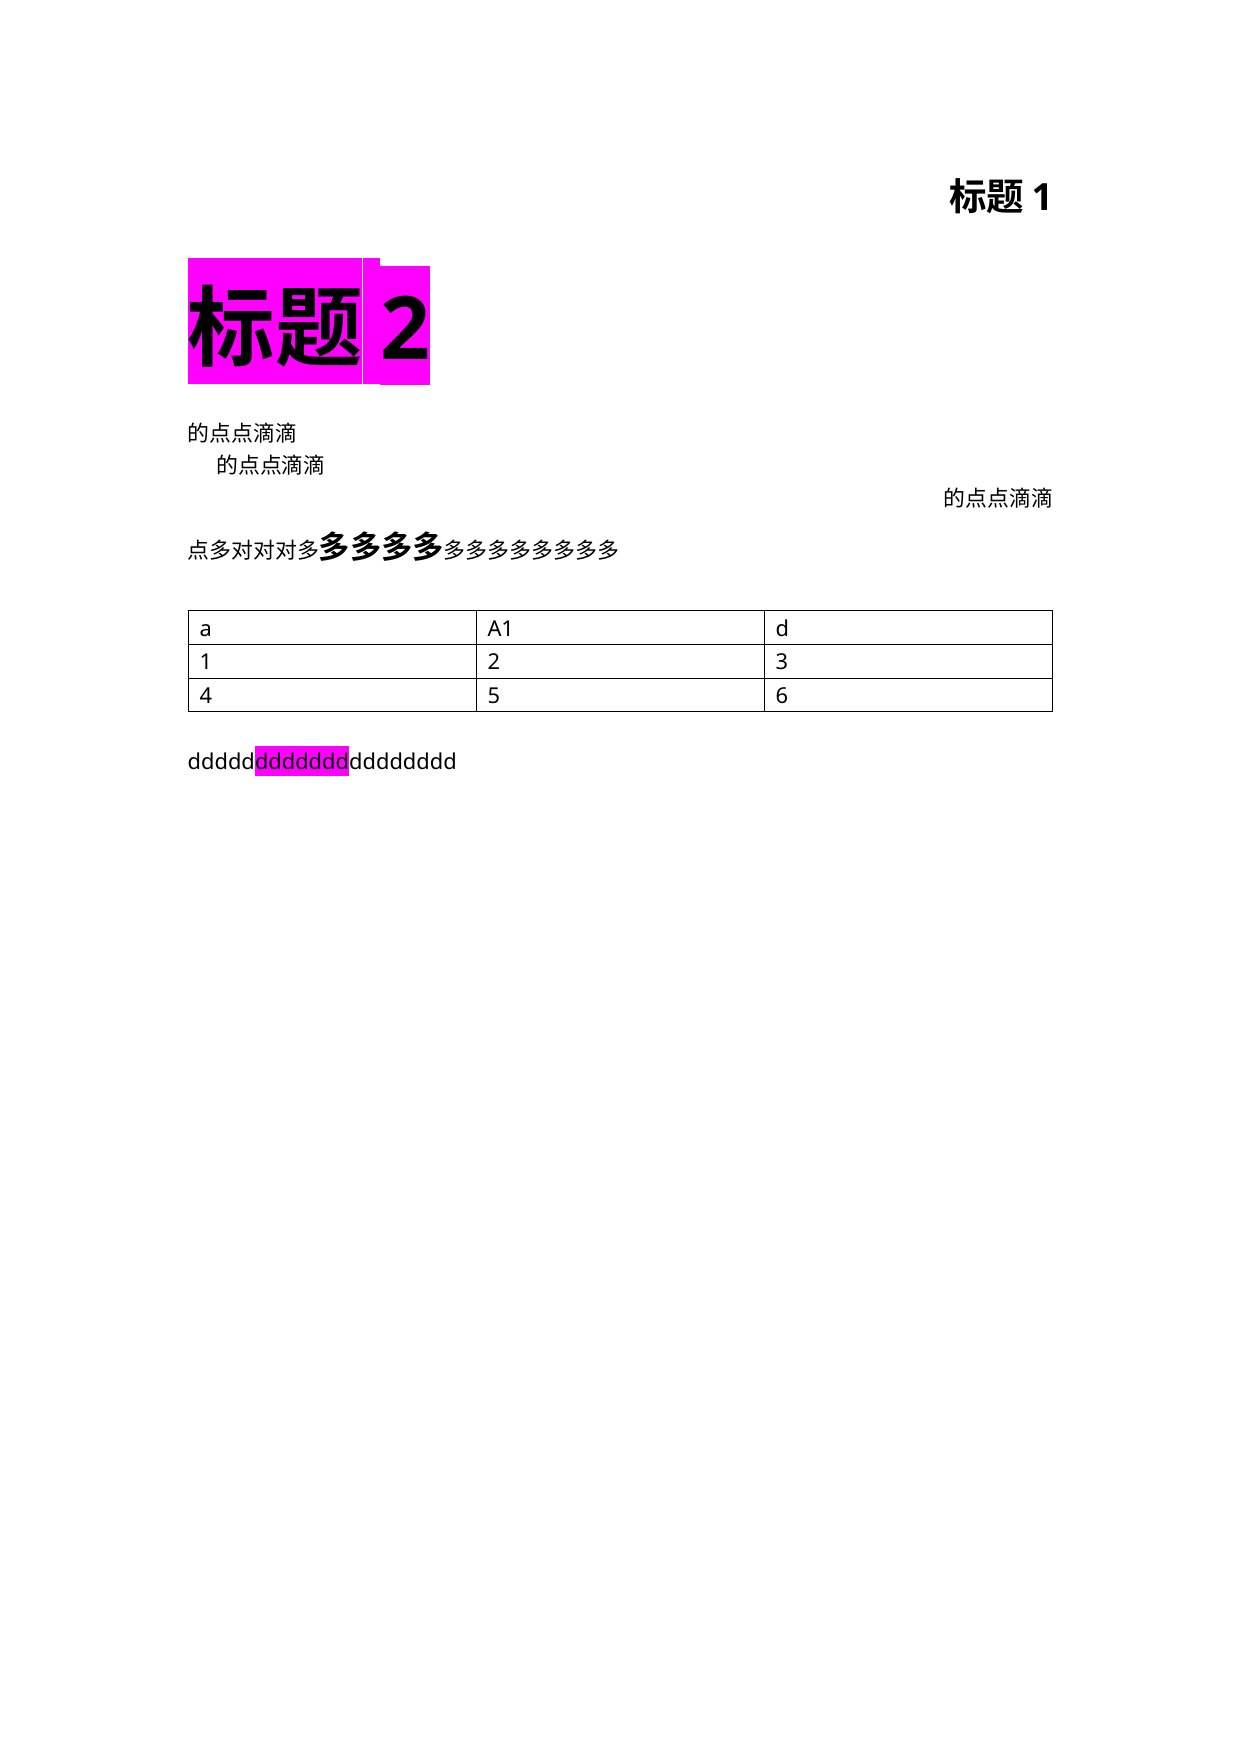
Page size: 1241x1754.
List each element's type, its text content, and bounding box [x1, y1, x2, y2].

table_header d [765, 611, 1052, 644]
subtitle 标题2 [187, 256, 1053, 386]
text 的点点滴滴 [187, 480, 1053, 513]
table_cell 6 [765, 679, 1052, 711]
text 的点点滴滴 [187, 448, 1053, 480]
text 点多对对对多多多多多多多多多多多多多 [187, 513, 1053, 578]
table_cell 1 [189, 645, 476, 677]
table_cell 2 [477, 645, 764, 677]
subtitle 标题1 [187, 162, 1053, 227]
table_cell 5 [477, 679, 764, 711]
text 的点点滴滴 [187, 415, 1053, 448]
text dddddddddddddddddddd [187, 744, 1053, 777]
table_header a [189, 611, 476, 644]
table_cell 3 [765, 645, 1052, 677]
table_cell 4 [189, 679, 476, 711]
table_header A1 [477, 611, 764, 644]
